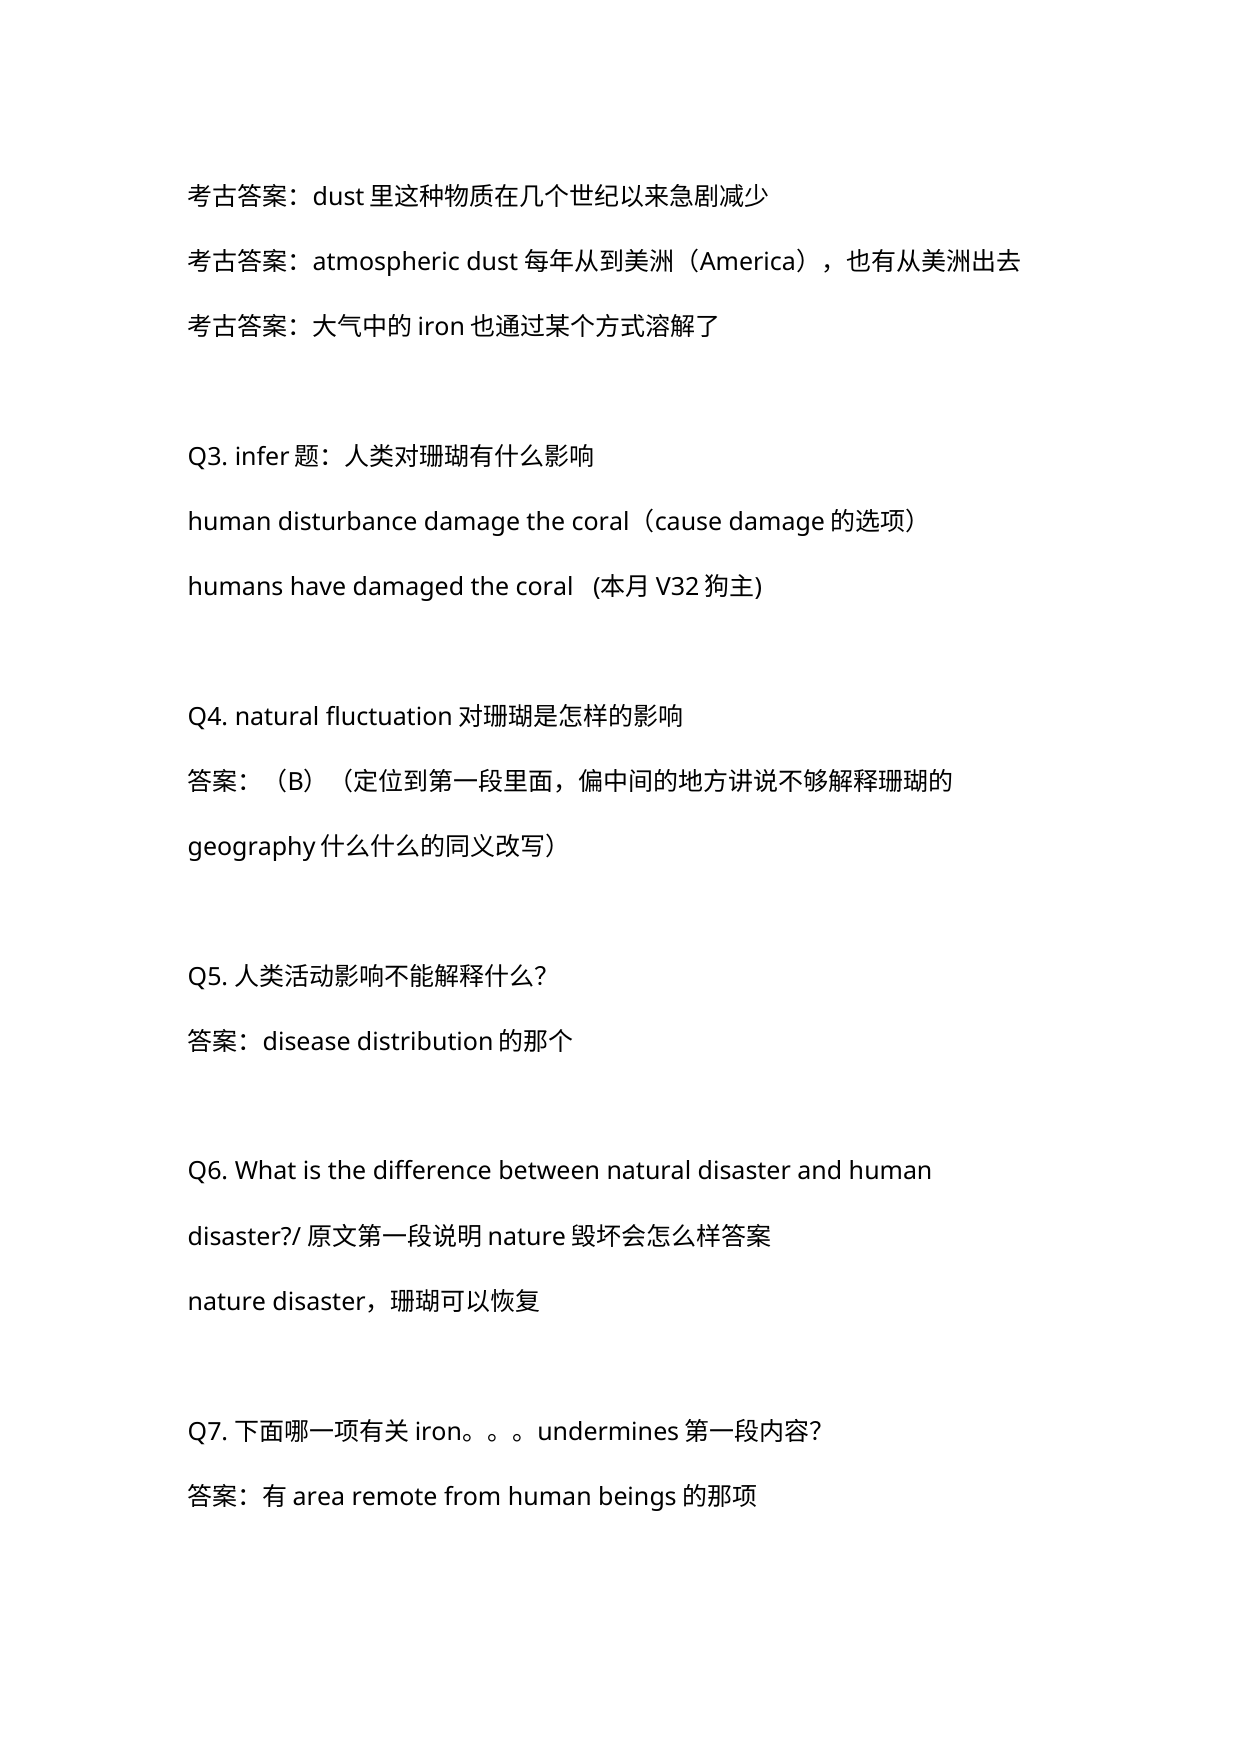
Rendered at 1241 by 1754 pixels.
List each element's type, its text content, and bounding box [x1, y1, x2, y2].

text humans have damaged the coral (本月V32狗主) [187, 552, 1053, 617]
text 考古答案：atmospheric dust 每年从到美洲（America），也有从美洲出去 [187, 227, 1053, 292]
text nature disaster，珊瑚可以恢复 [187, 1267, 1053, 1332]
text Q5. 人类活动影响不能解释什么？ [187, 942, 1053, 1007]
text Q7. 下面哪一项有关iron。。。undermines第一段内容？ [187, 1397, 1053, 1462]
text 答案：有area remote from human beings的那项 [187, 1462, 1053, 1527]
text 考古答案：dust里这种物质在几个世纪以来急剧减少 [187, 162, 1053, 227]
text Q6. What is the difference between natural disaster and human disaster?/ 原文第一段说明nature毁坏会怎么样答案 [187, 1137, 1053, 1267]
text Q4. natural fluctuation对珊瑚是怎样的影响 [187, 682, 1053, 747]
text Q3. infer题：人类对珊瑚有什么影响 [187, 422, 1053, 487]
text 答案：（B）（定位到第一段里面，偏中间的地方讲说不够解释珊瑚的geography什么什么的同义改写） [187, 747, 1053, 877]
text human disturbance damage the coral（cause damage的选项） [187, 487, 1053, 552]
text 答案：disease distribution的那个 [187, 1007, 1053, 1072]
text 考古答案：大气中的iron也通过某个方式溶解了 [187, 292, 1053, 357]
